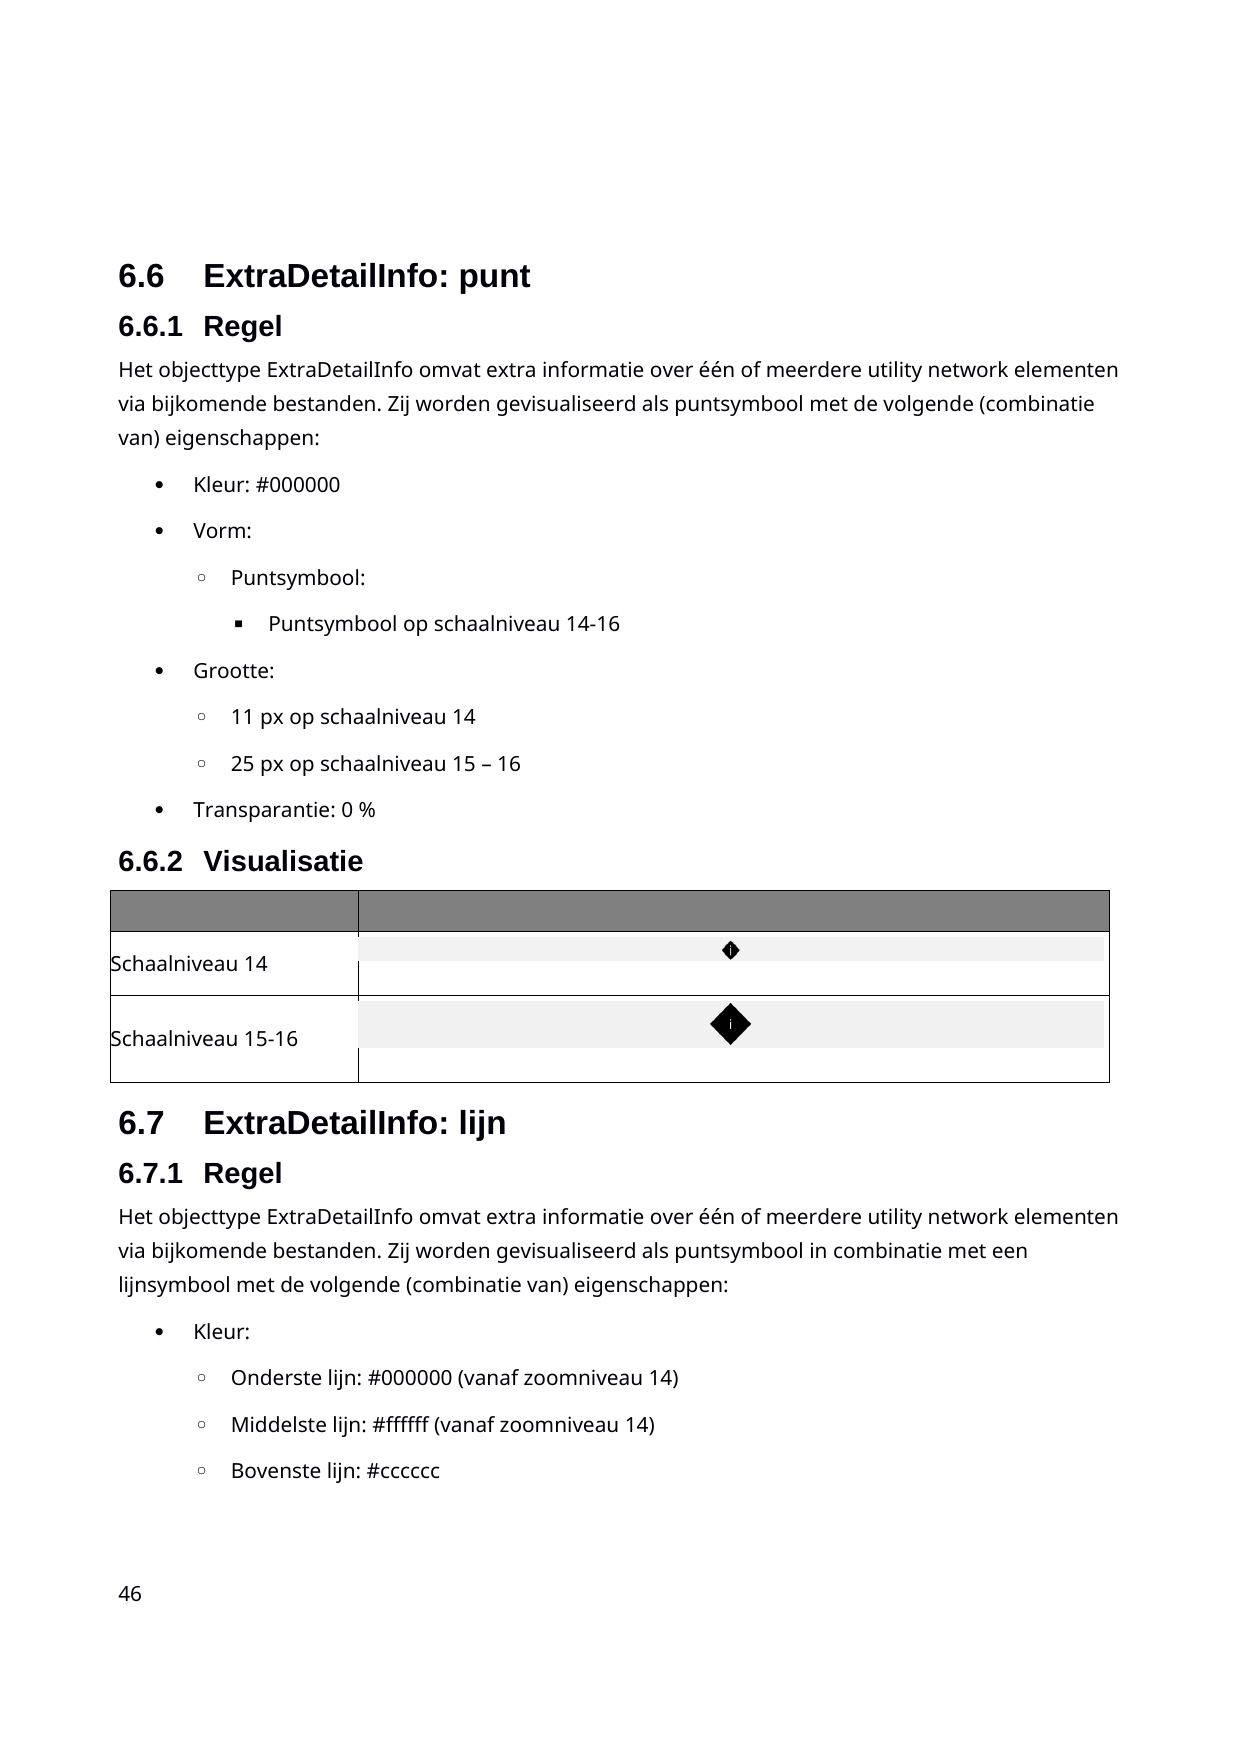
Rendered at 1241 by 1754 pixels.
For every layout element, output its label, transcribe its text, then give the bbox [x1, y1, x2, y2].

list Grootte: [156, 656, 1122, 684]
subtitle ExtraDetailInfo: lijn [118, 1103, 1122, 1142]
subtitle Regel [118, 309, 1122, 342]
list Transparantie: 0 % [156, 796, 1122, 824]
picture [358, 937, 1104, 961]
list Bovenste lijn: #cccccc [193, 1457, 1122, 1485]
list Puntsymbool op schaalniveau 14-16 [231, 609, 1122, 638]
subtitle ExtraDetailInfo: punt [118, 256, 1122, 294]
table_cell Schaalniveau 14 [111, 932, 358, 994]
list Kleur: #000000 [156, 470, 1122, 498]
picture [358, 1001, 1104, 1048]
table_cell [359, 996, 1109, 1082]
subtitle Regel [118, 1156, 1122, 1190]
list 25 px op schaalniveau 15 – 16 [193, 749, 1122, 777]
table_cell Schaalniveau 15-16 [111, 996, 358, 1082]
list Puntsymbool: [193, 563, 1122, 591]
list Onderste lijn: #000000 (vanaf zoomniveau 14) [193, 1363, 1122, 1392]
list Kleur: [156, 1317, 1122, 1345]
text Het objecttype ExtraDetailInfo omvat extra informatie over één of meerdere utility network elementen via bijkomende bestanden. Zij worden gevisualiseerd als puntsymbool met de volgende (combinatie van) eigenschappen: [118, 355, 1122, 452]
table_header [111, 891, 358, 931]
list Vorm: [156, 516, 1122, 545]
table_header [359, 891, 1109, 931]
table_cell [359, 932, 1109, 994]
list 11 px op schaalniveau 14 [193, 702, 1122, 731]
text Het objecttype ExtraDetailInfo omvat extra informatie over één of meerdere utility network elementen via bijkomende bestanden. Zij worden gevisualiseerd als puntsymbool in combinatie met een lijnsymbool met de volgende (combinatie van) eigenschappen: [118, 1202, 1122, 1299]
subtitle Visualisatie [118, 844, 1122, 878]
list Middelste lijn: #ffffff (vanaf zoomniveau 14) [193, 1410, 1122, 1438]
